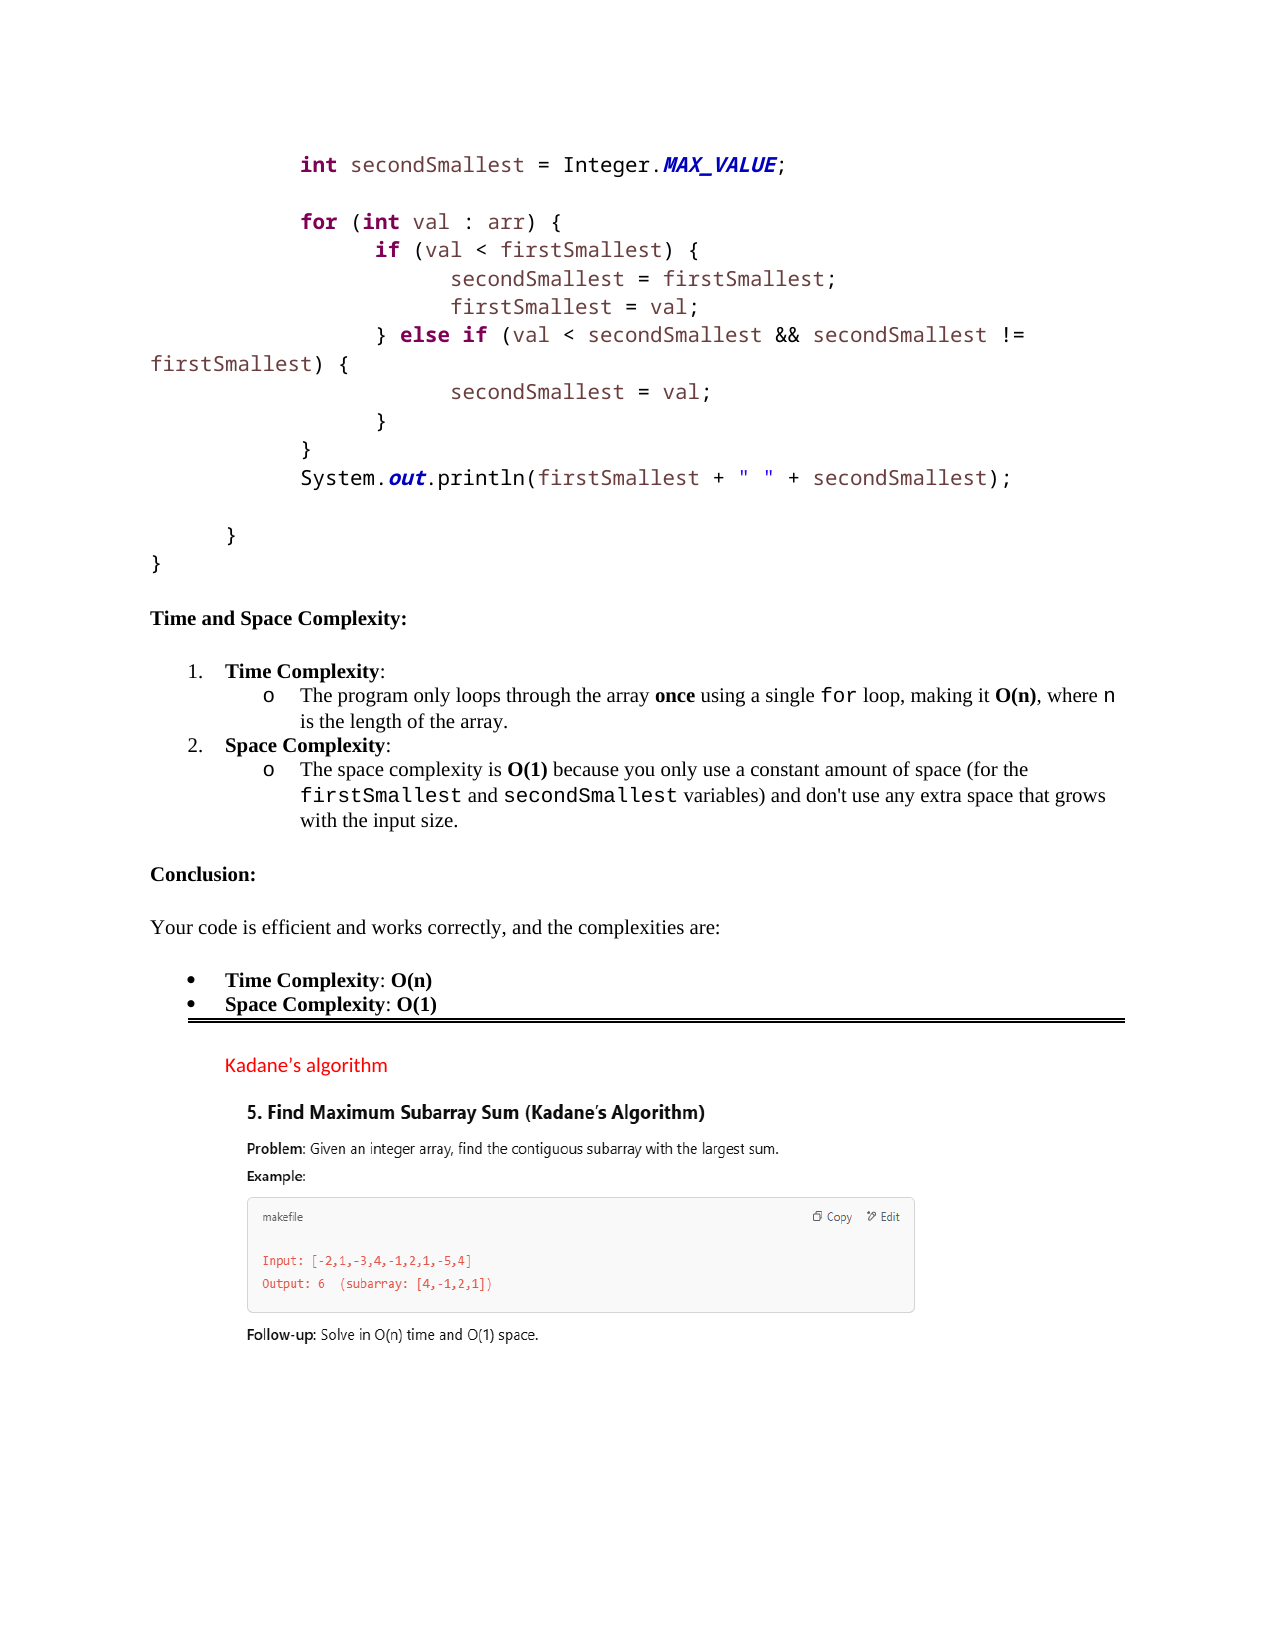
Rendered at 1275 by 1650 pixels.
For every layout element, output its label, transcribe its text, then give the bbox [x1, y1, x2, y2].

text } [150, 434, 1125, 463]
list Kadane’s algorithm [225, 1052, 1125, 1077]
list The program only loops through the array once using a single for loop, making it O(n), where n is the length of the array. [262, 683, 1125, 733]
list Space Complexity: O(1) [187, 992, 1125, 1023]
text } else if (val < secondSmallest && secondSmallest != firstSmallest) { [150, 321, 1125, 377]
text secondSmallest = val; [150, 377, 1125, 406]
text if (val < firstSmallest) { [150, 235, 1125, 264]
list Time Complexity: O(n) [187, 968, 1125, 992]
text Time and Space Complexity: [150, 606, 1125, 630]
text secondSmallest = firstSmallest; [150, 264, 1125, 292]
text } [150, 406, 1125, 434]
picture [225, 1081, 949, 1370]
list Space Complexity: [187, 733, 1125, 757]
text } [150, 548, 1125, 577]
list The space complexity is O(1) because you only use a constant amount of space (for the firstSmallest and secondSmallest variables) and don't use any extra space that grows with the input size. [262, 757, 1125, 832]
text for (int val : arr) { [150, 207, 1125, 235]
text int secondSmallest = Integer.MAX_VALUE; [150, 150, 1125, 178]
text } [150, 520, 1125, 548]
text firstSmallest = val; [150, 292, 1125, 321]
text Conclusion: [150, 862, 1125, 886]
text System.out.println(firstSmallest + " " + secondSmallest); [150, 463, 1125, 491]
text Your code is efficient and works correctly, and the complexities are: [150, 915, 1125, 939]
list Time Complexity: [187, 659, 1125, 683]
